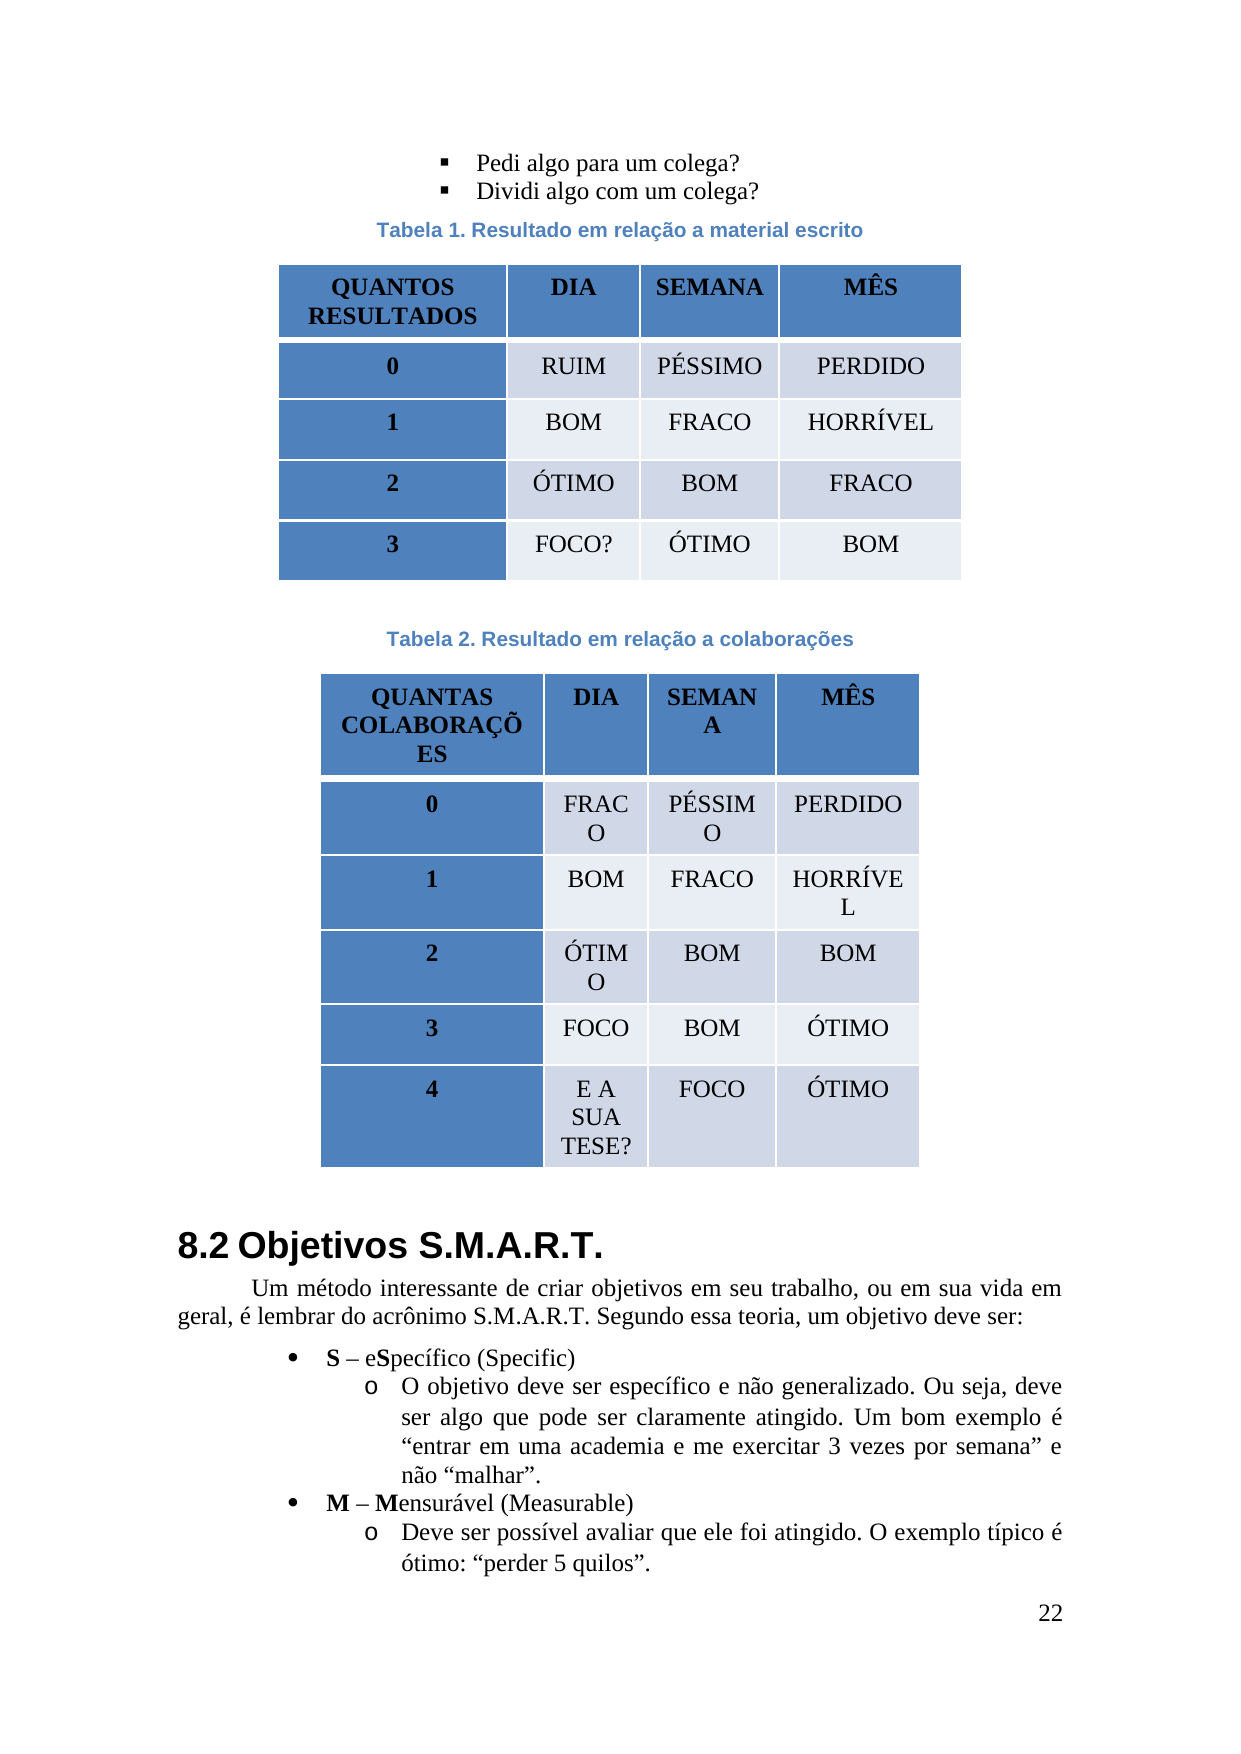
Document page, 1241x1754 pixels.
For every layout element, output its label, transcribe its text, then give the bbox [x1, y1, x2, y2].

table_cell FRACO [649, 856, 775, 929]
table_cell E A SUA TESE? [545, 1066, 647, 1167]
table_header MÊS [777, 674, 919, 775]
table_cell BOM [649, 931, 775, 1003]
table_cell BOM [780, 522, 961, 580]
table_cell FRACO [780, 461, 961, 519]
text Tabela 1. Resultado em relação a material escrito [177, 218, 1063, 242]
table_header QUANTAS COLABORAÇÕES [321, 674, 543, 775]
table_cell FOCO [545, 1005, 647, 1064]
table_cell ÓTIMO [777, 1066, 919, 1167]
text Tabela 2. Resultado em relação a colaborações [177, 627, 1063, 651]
table_cell ÓTIMO [508, 461, 639, 519]
table_cell BOM [508, 400, 639, 459]
list Dividi algo com um colega? [438, 176, 1063, 205]
table_cell 1 [321, 856, 543, 929]
table_header MÊS [780, 265, 961, 337]
table_cell FOCO? [508, 522, 639, 580]
table_cell PERDIDO [777, 782, 919, 854]
table_cell HORRÍVEL [780, 400, 961, 459]
table_cell ÓTIMO [641, 522, 778, 580]
table_cell HORRÍVEL [777, 856, 919, 929]
list Pedi algo para um colega? [438, 148, 1063, 176]
table_header SEMANA [641, 265, 778, 337]
table_cell ÓTIMO [777, 1005, 919, 1064]
table_cell FRACO [641, 400, 778, 459]
table_header QUANTOS RESULTADOS [279, 265, 506, 337]
table_cell PERDIDO [780, 343, 961, 398]
list O objetivo deve ser específico e não generalizado. Ou seja, deve ser algo que pode ser claramente atingido. Um bom exemplo é “entrar em uma academia e me exercitar 3 vezes por semana” e não “malhar”. [363, 1371, 1063, 1488]
table_cell 0 [321, 782, 543, 854]
table_header DIA [545, 674, 647, 775]
table_header DIA [508, 265, 639, 337]
table_cell 1 [279, 400, 506, 459]
table_cell FOCO [649, 1066, 775, 1167]
table_cell PÉSSIMO [649, 782, 775, 854]
table_cell BOM [649, 1005, 775, 1064]
list M – Mensurável (Measurable) [288, 1488, 1063, 1517]
table_cell 4 [321, 1066, 543, 1167]
table_cell BOM [777, 931, 919, 1003]
list S – eSpecífico (Specific) [288, 1343, 1063, 1371]
table_cell BOM [545, 856, 647, 929]
table_cell PÉSSIMO [641, 343, 778, 398]
subtitle Objetivos S.M.A.R.T. [177, 1223, 1063, 1266]
table_cell 3 [279, 522, 506, 580]
table_cell RUIM [508, 343, 639, 398]
table_cell 2 [321, 931, 543, 1003]
table_cell 2 [279, 461, 506, 519]
table_cell 3 [321, 1005, 543, 1064]
text Um método interessante de criar objetivos em seu trabalho, ou em sua vida em geral, é lembrar do acrônimo S.M.A.R.T. Segundo essa teoria, um objetivo deve ser: [177, 1273, 1063, 1330]
table_cell 0 [279, 343, 506, 398]
list Deve ser possível avaliar que ele foi atingido. O exemplo típico é ótimo: “perder 5 quilos”. [363, 1517, 1063, 1577]
table_header SEMANA [649, 674, 775, 775]
table_cell FRACO [545, 782, 647, 854]
table_cell BOM [641, 461, 778, 519]
table_cell ÓTIMO [545, 931, 647, 1003]
